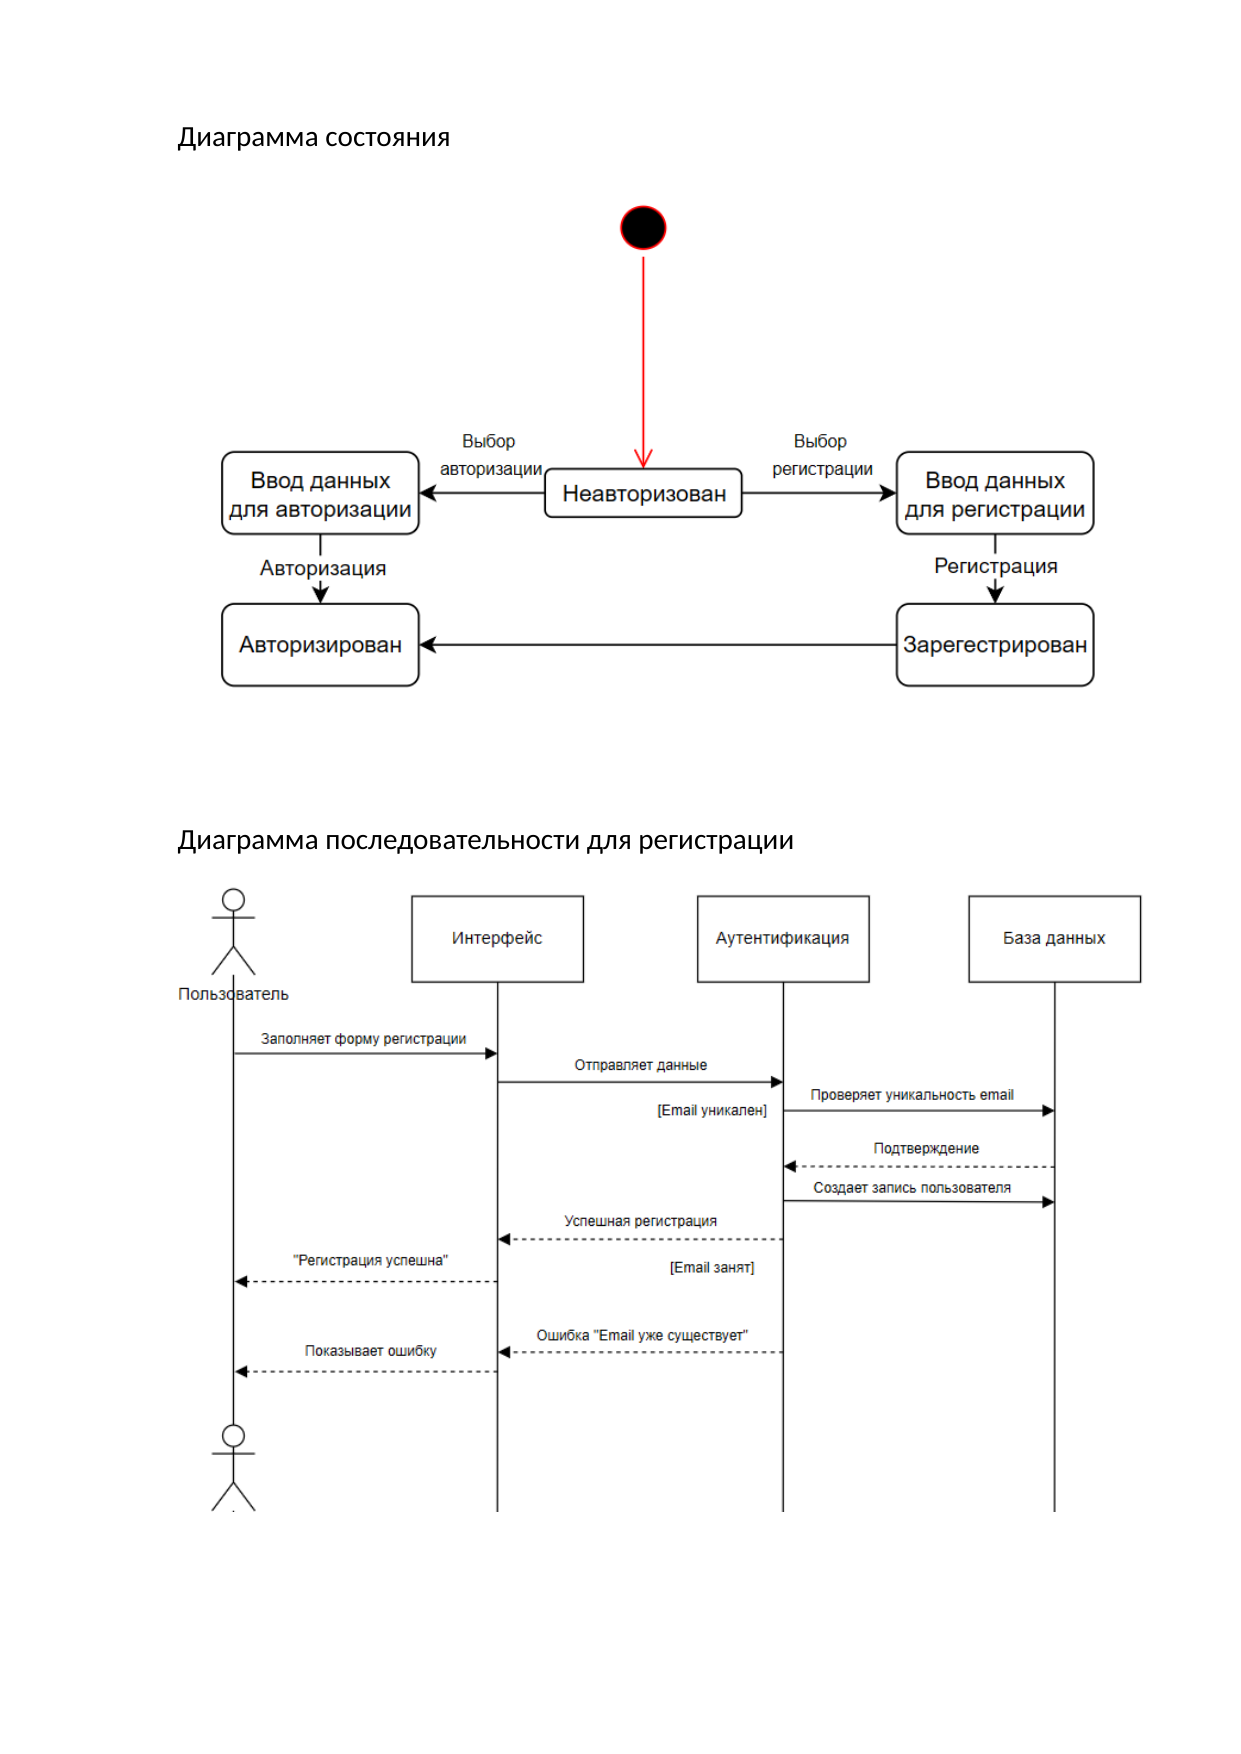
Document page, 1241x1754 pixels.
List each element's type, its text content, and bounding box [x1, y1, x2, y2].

picture [177, 876, 1152, 1512]
text Диаграмма последовательности для регистрации [177, 821, 1152, 857]
picture [177, 173, 1152, 756]
text Диаграмма состояния [177, 118, 1152, 154]
